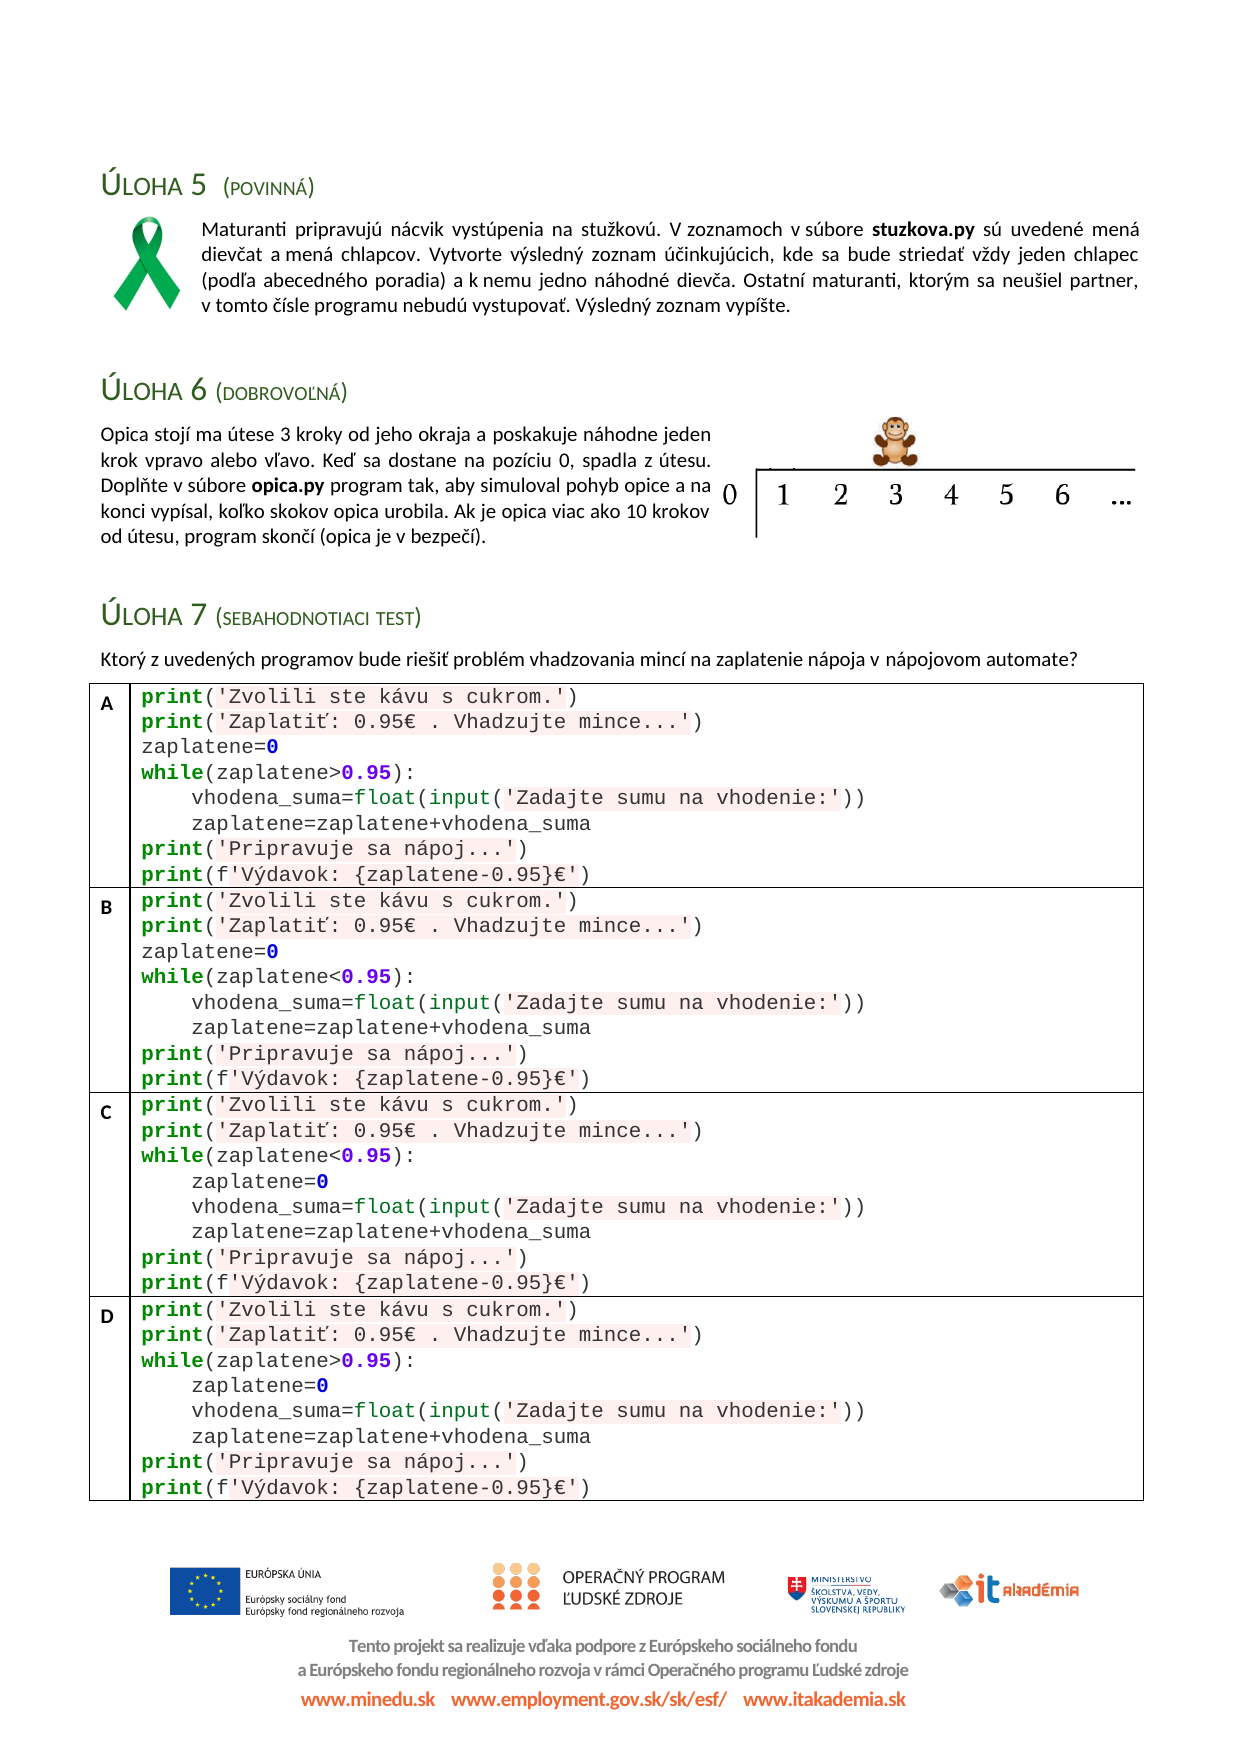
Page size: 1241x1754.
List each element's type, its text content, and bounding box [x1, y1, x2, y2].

table_cell D [90, 1297, 129, 1500]
table_cell print('Zvolili ste kávu s cukrom.') print('Zaplatiť: 0.95€ . Vhadzujte mince...') while(zaplatene<0.95): zaplatene=0 vhodena_suma=float(input('Zadajte sumu na vhodenie:')) zaplatene=zaplatene+vhodena_suma print('Pripravuje sa nápoj...') print(f'Výdavok: {zaplatene-0.95}€') [131, 1093, 1143, 1296]
picture [928, 1568, 1093, 1613]
picture [138, 1557, 434, 1624]
text Úloha 6 (dobrovoľná) [100, 368, 1140, 409]
picture [107, 210, 183, 314]
text Maturanti pripravujú nácvik vystúpenia na stužkovú. V zoznamoch v súbore stuzkova.py sú uvedené mená dievčat a mená chlapcov. Vytvorte výsledný zoznam účinkujúcich, kde sa bude striedať vždy jeden chlapec (podľa abecedného poradia) a k nemu jedno náhodné dievča. Ostatní maturanti, ktorým sa neušiel partner, v tomto čísle programu nebudú vystupovať. Výsledný zoznam vypíšte. [100, 216, 1140, 318]
table_header print('Zvolili ste kávu s cukrom.') print('Zaplatiť: 0.95€ . Vhadzujte mince...') zaplatene=0 while(zaplatene>0.95): vhodena_suma=float(input('Zadajte sumu na vhodenie:')) zaplatene=zaplatene+vhodena_suma print('Pripravuje sa nápoj...') print(f'Výdavok: {zaplatene-0.95}€') [131, 684, 1143, 887]
table_header A [90, 684, 129, 887]
table_cell B [90, 888, 129, 1092]
picture [787, 1577, 905, 1614]
text Úloha 7 (sebahodnotiaci test) [100, 593, 1140, 633]
text Úloha 5 (povinná) [100, 163, 1140, 204]
table_cell print('Zvolili ste kávu s cukrom.') print('Zaplatiť: 0.95€ . Vhadzujte mince...') while(zaplatene>0.95): zaplatene=0 vhodena_suma=float(input('Zadajte sumu na vhodenie:')) zaplatene=zaplatene+vhodena_suma print('Pripravuje sa nápoj...') print(f'Výdavok: {zaplatene-0.95}€') [131, 1297, 1143, 1500]
table_cell print('Zvolili ste kávu s cukrom.') print('Zaplatiť: 0.95€ . Vhadzujte mince...') zaplatene=0 while(zaplatene<0.95): vhodena_suma=float(input('Zadajte sumu na vhodenie:')) zaplatene=zaplatene+vhodena_suma print('Pripravuje sa nápoj...') print(f'Výdavok: {zaplatene-0.95}€') [131, 888, 1143, 1092]
table_cell C [90, 1093, 129, 1296]
picture [711, 411, 1140, 545]
picture [454, 1551, 776, 1617]
text Ktorý z uvedených programov bude riešiť problém vhadzovania mincí na zaplatenie nápoja v nápojovom automate? [100, 646, 1140, 671]
